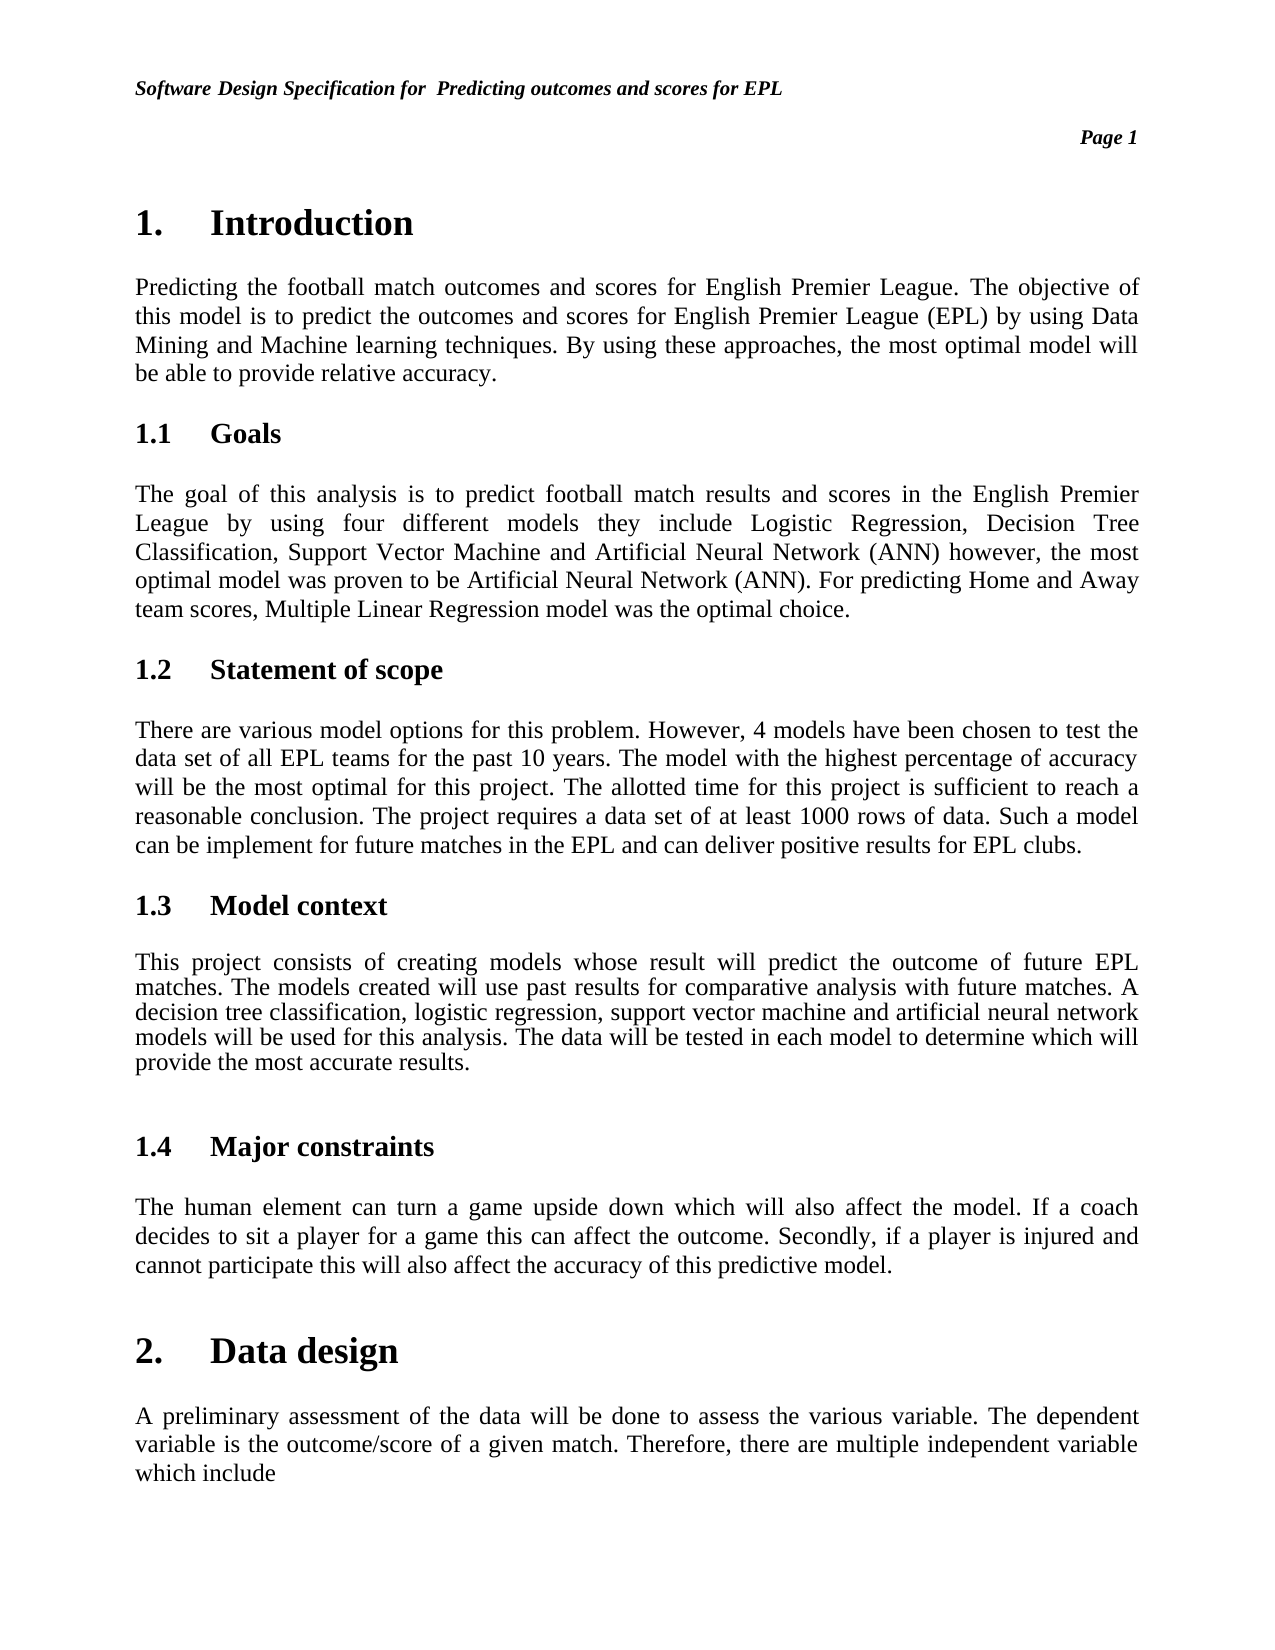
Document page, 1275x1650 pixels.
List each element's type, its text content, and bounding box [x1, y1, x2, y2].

text There are various model options for this problem. However, 4 models have been chosen to test the data set of all EPL teams for the past 10 years. The model with the highest percentage of accuracy will be the most optimal for this project. The allotted time for this project is sufficient to reach a reasonable conclusion. The project requires a data set of at least 1000 rows of data. Such a model can be implement for future matches in the EPL and can deliver positive results for EPL clubs. [135, 715, 1140, 858]
subtitle Goals [135, 416, 1140, 450]
text This project consists of creating models whose result will predict the outcome of future EPL matches. The models created will use past results for comparative analysis with future matches. A decision tree classification, logistic regression, support vector machine and artificial neural network models will be used for this analysis. The data will be tested in each model to determine which will provide the most accurate results. [135, 950, 1140, 1075]
text The human element can turn a game upside down which will also affect the model. If a coach decides to sit a player for a game this can affect the outcome. Secondly, if a player is injured and cannot participate this will also affect the accuracy of this predictive model. [135, 1192, 1140, 1278]
subtitle Model context [135, 888, 1140, 921]
subtitle Introduction [135, 200, 1140, 243]
subtitle Statement of scope [135, 652, 1140, 686]
text A preliminary assessment of the data will be done to assess the various variable. The dependent variable is the outcome/score of a given match. Therefore, there are multiple independent variable which include [135, 1401, 1140, 1487]
text Predicting the football match outcomes and scores for English Premier League. The objective of this model is to predict the outcomes and scores for English Premier League (EPL) by using Data Mining and Machine learning techniques. By using these approaches, the most optimal model will be able to provide relative accuracy. [135, 272, 1140, 387]
subtitle Data design [135, 1328, 1140, 1372]
subtitle Major constraints [135, 1129, 1140, 1163]
text The goal of this analysis is to predict football match results and scores in the English Premier League by using four different models they include Logistic Regression, Decision Tree Classification, Support Vector Machine and Artificial Neural Network (ANN) however, the most optimal model was proven to be Artificial Neural Network (ANN). For predicting Home and Away team scores, Multiple Linear Regression model was the optimal choice. [135, 479, 1140, 623]
